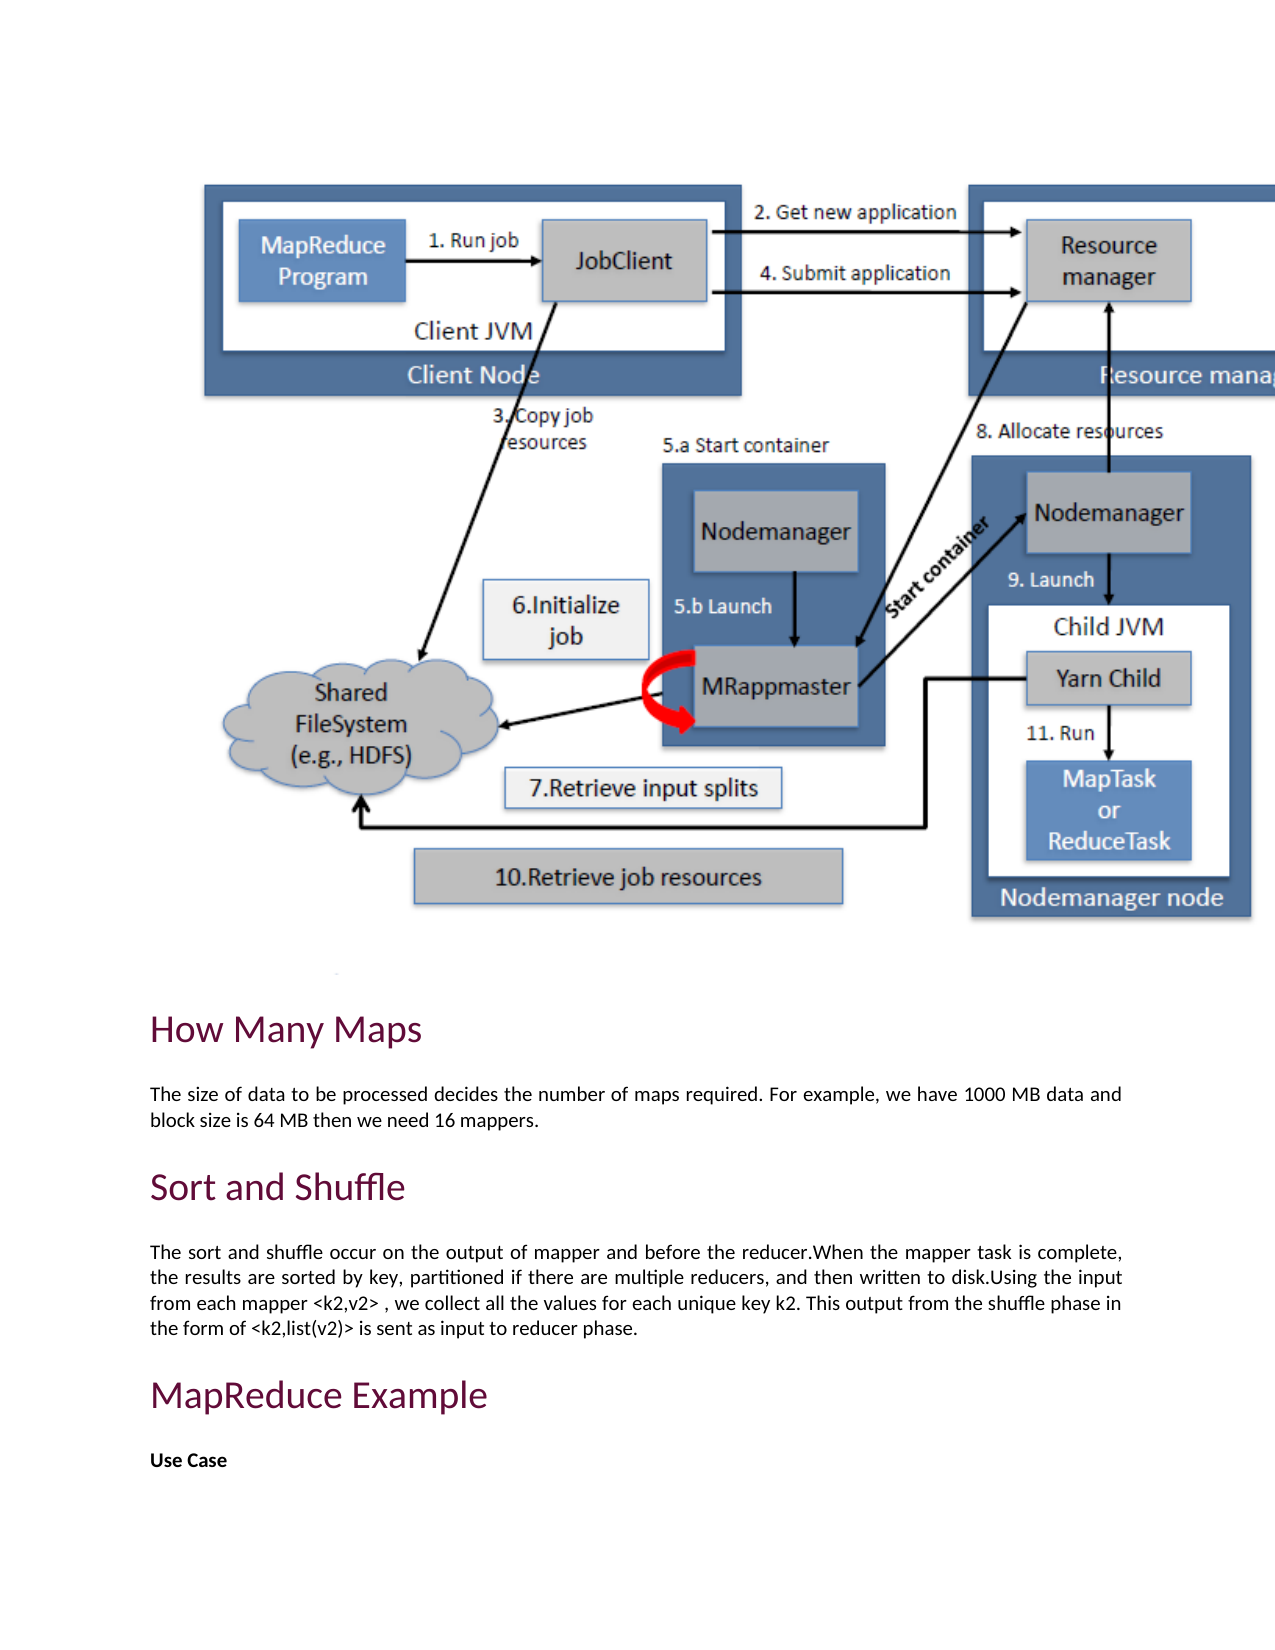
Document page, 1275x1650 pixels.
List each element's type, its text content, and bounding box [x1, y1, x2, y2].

text Use Case [150, 1447, 1125, 1473]
text The sort and shuffle occur on the output of mapper and before the reducer.When the mapper task is complete, the results are sorted by key, partitioned if there are multiple reducers, and then written to disk.Using the input from each mapper <k2,v2> , we collect all the values for each unique key k2. This output from the shuffle phase in the form of <k2,list(v2)> is sent as input to reducer phase. [150, 1239, 1125, 1341]
picture [150, 150, 1275, 975]
text Sort and Shuffle [150, 1162, 1125, 1210]
text MapReduce Example [150, 1370, 1125, 1418]
text How Many Maps [150, 1004, 1125, 1052]
text The size of data to be processed decides the number of maps required. For example, we have 1000 MB data and block size is 64 MB then we need 16 mappers. [150, 1082, 1125, 1132]
